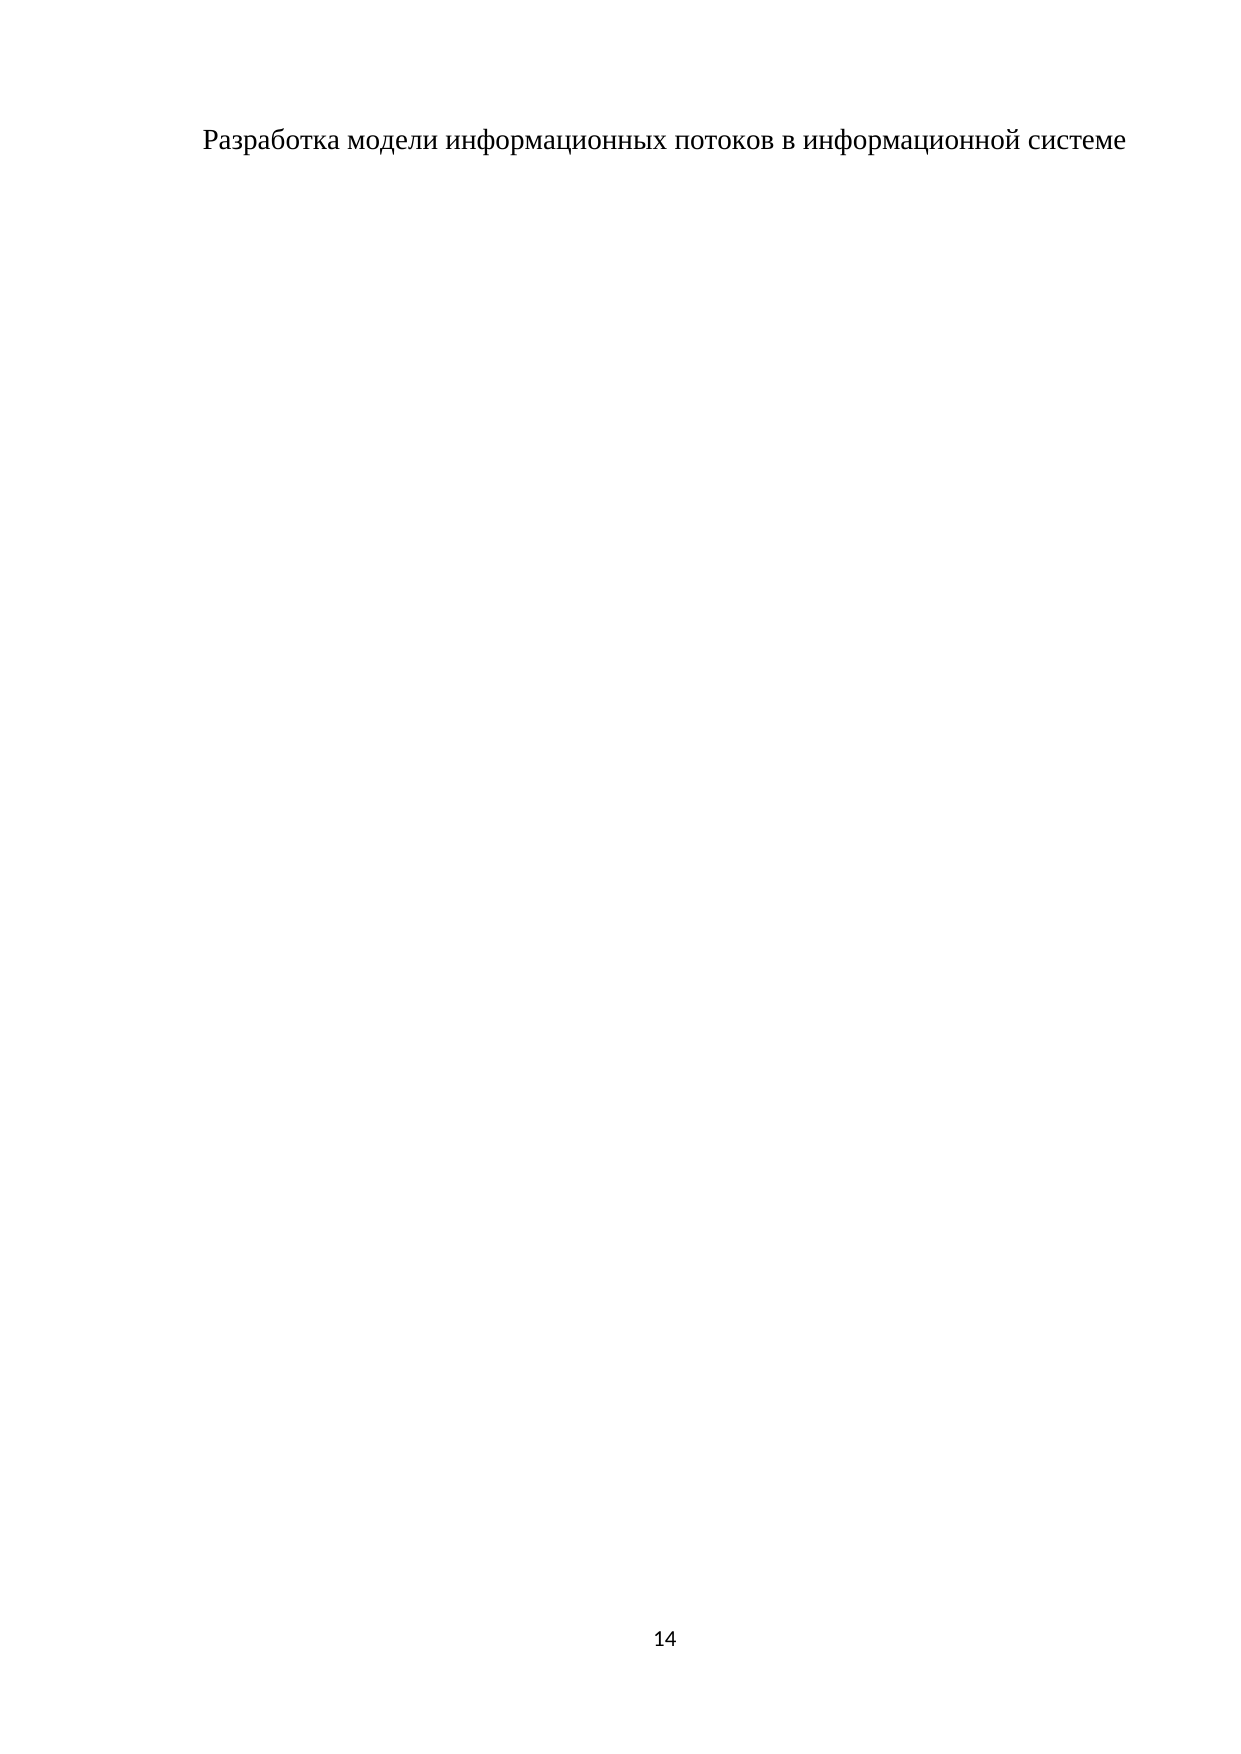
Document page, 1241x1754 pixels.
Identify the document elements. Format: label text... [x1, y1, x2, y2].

subtitle Разработка модели информационных потоков в информационной системе [177, 122, 1152, 156]
